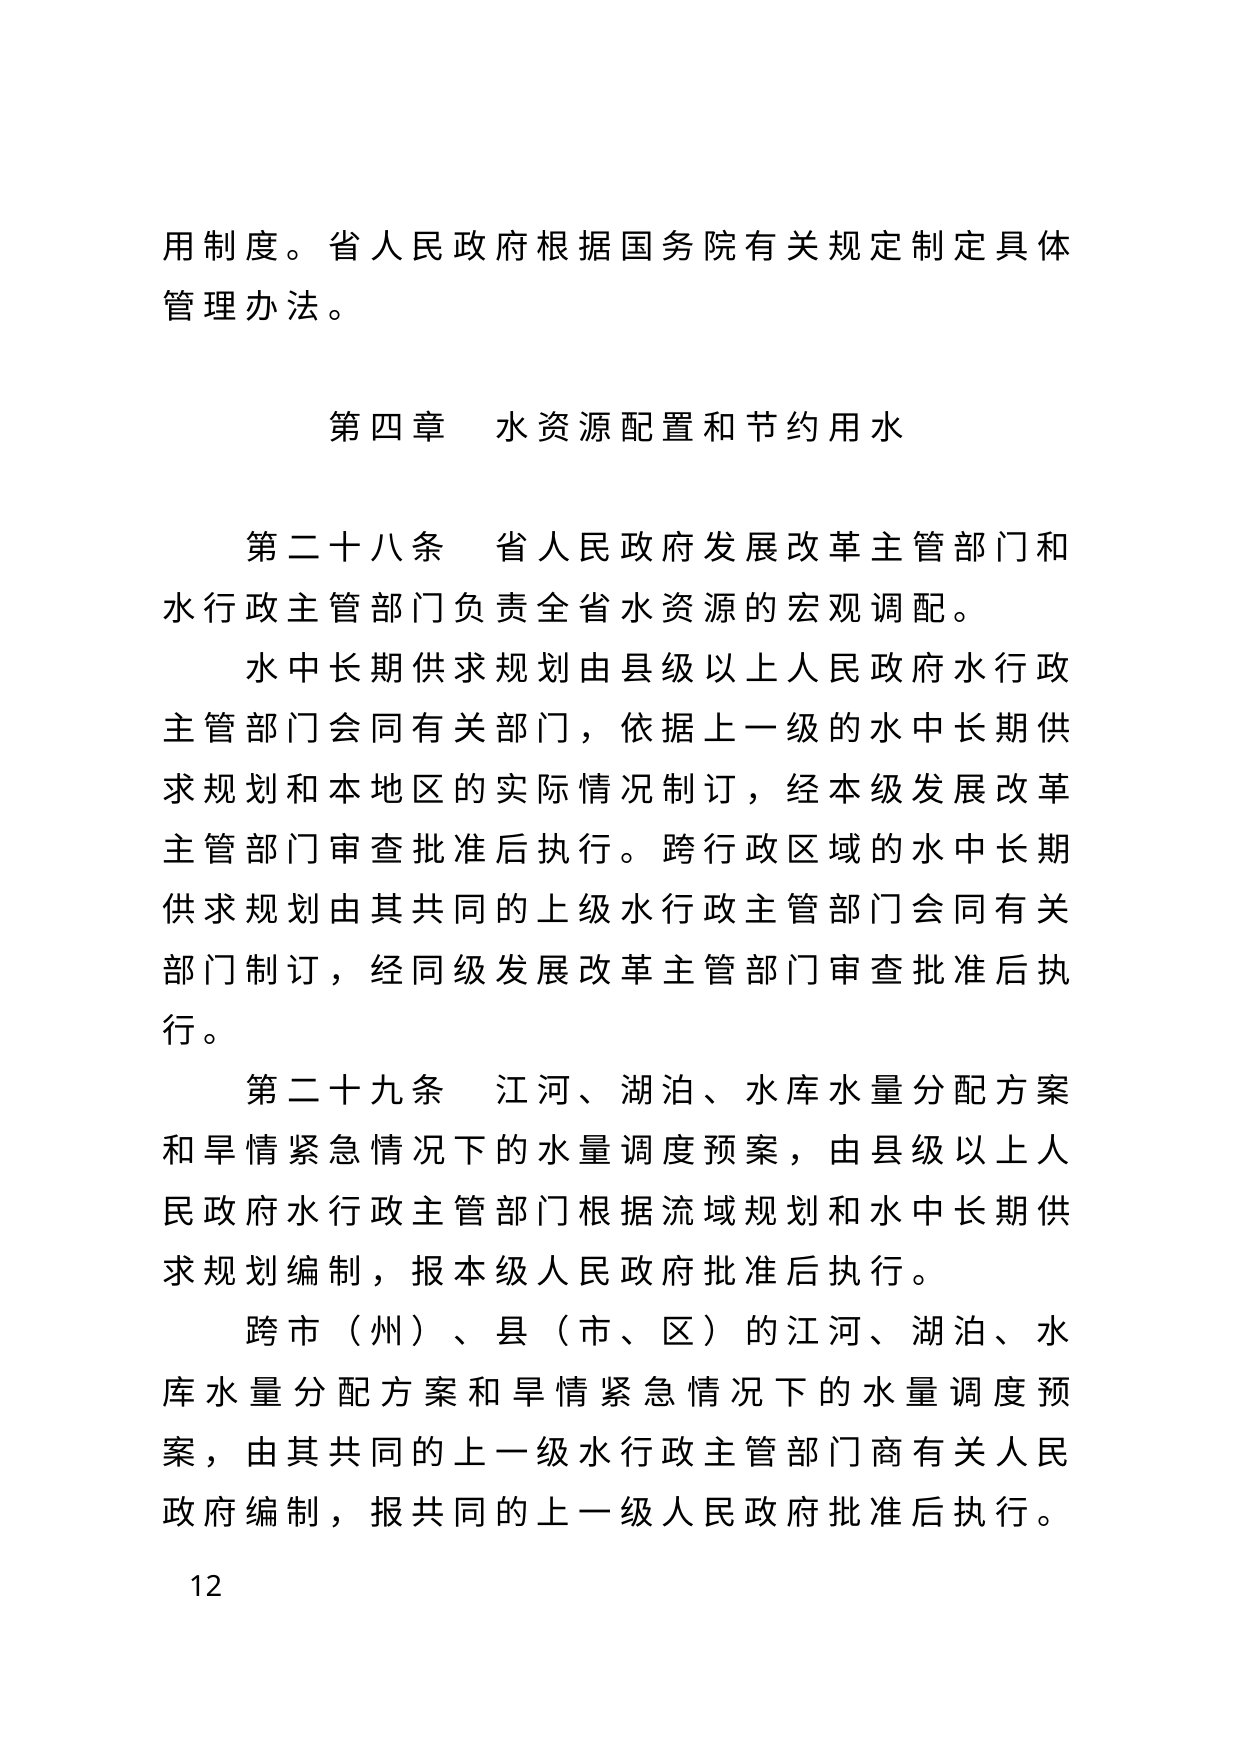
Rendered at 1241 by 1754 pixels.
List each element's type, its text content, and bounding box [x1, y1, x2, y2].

text 第二十九条 江河、湖泊、水库水量分配方案和旱情紧急情况下的水量调度预案，由县级以上人民政府水行政主管部门根据流域规划和水中长期供求规划编制，报本级人民政府批准后执行。 [162, 1058, 1078, 1299]
text 跨市（州）、县（市、区）的江河、湖泊、水库水量分配方案和旱情紧急情况下的水量调度预案，由其共同的上一级水行政主管部门商有关人民政府编制，报共同的上一级人民政府批准后执行。 [162, 1299, 1078, 1540]
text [162, 213, 1078, 334]
text 水中长期供求规划由县级以上人民政府水行政主管部门会同有关部门，依据上一级的水中长期供求规划和本地区的实际情况制订，经本级发展改革主管部门审查批准后执行。跨行政区域的水中长期供求规划由其共同的上级水行政主管部门会同有关部门制订，经同级发展改革主管部门审查批准后执行。 [162, 636, 1078, 1058]
list 第四章 水资源配置和节约用水 [162, 394, 1078, 455]
text 第二十八条 省人民政府发展改革主管部门和水行政主管部门负责全省水资源的宏观调配。 [162, 515, 1078, 636]
